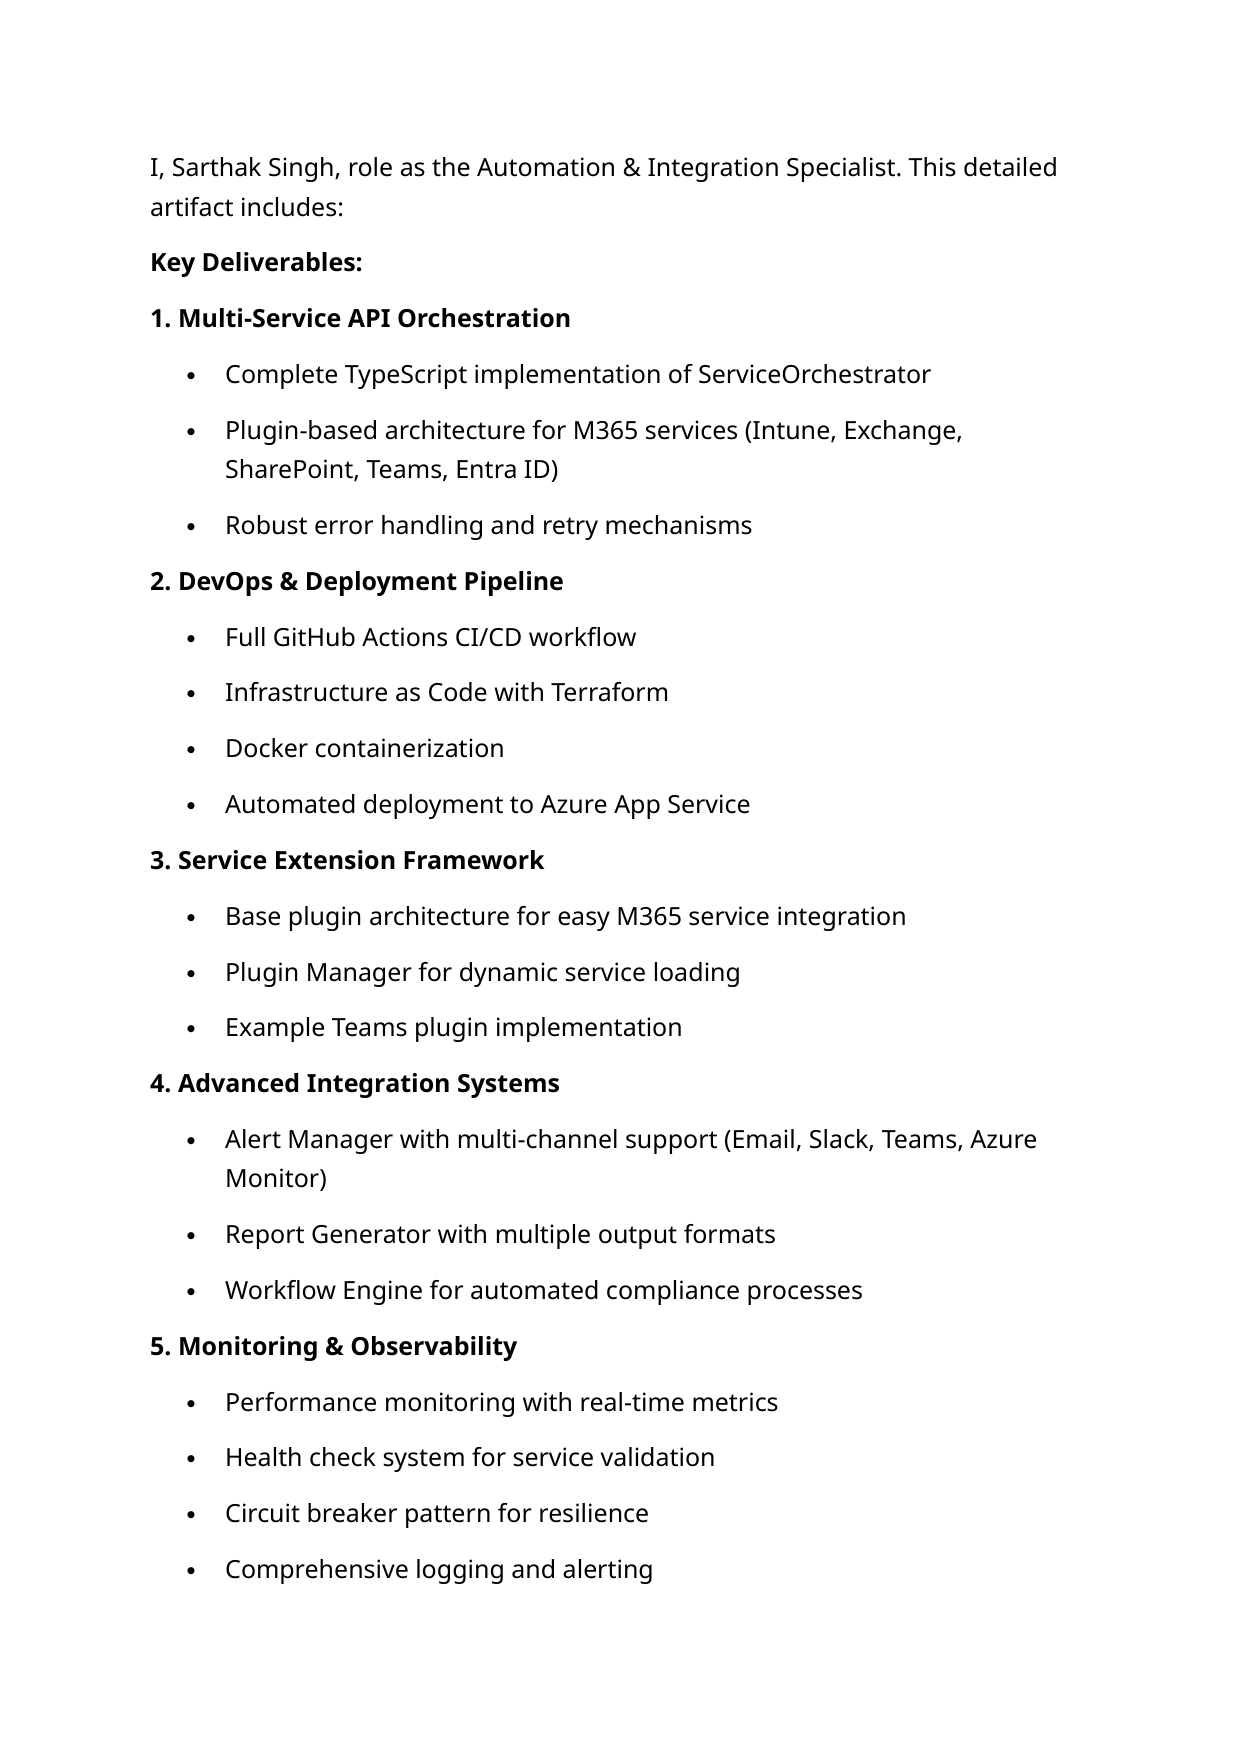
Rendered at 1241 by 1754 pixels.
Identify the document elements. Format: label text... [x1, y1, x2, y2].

text 3. Service Extension Framework [150, 842, 1090, 877]
list Full GitHub Actions CI/CD workflow [187, 619, 1090, 653]
list Plugin Manager for dynamic service loading [187, 954, 1090, 988]
list Comprehensive logging and alerting [187, 1552, 1090, 1586]
list Infrastructure as Code with Terraform [187, 675, 1090, 709]
text I, Sarthak Singh, role as the Automation & Integration Specialist. This detailed artifact includes: [150, 150, 1090, 223]
text 1. Multi-Service API Orchestration [150, 301, 1090, 335]
list Base plugin architecture for easy M365 service integration [187, 898, 1090, 932]
list Circuit breaker pattern for resilience [187, 1496, 1090, 1530]
list Health check system for service validation [187, 1440, 1090, 1474]
list Robust error handling and retry mechanisms [187, 507, 1090, 542]
text 4. Advanced Integration Systems [150, 1066, 1090, 1100]
list Plugin-based architecture for M365 services (Intune, Exchange, SharePoint, Teams, Entra ID) [187, 412, 1090, 486]
list Example Teams plugin implementation [187, 1010, 1090, 1044]
list Complete TypeScript implementation of ServiceOrchestrator [187, 357, 1090, 391]
text Key Deliverables: [150, 245, 1090, 279]
list Automated deployment to Azure App Service [187, 787, 1090, 821]
list Performance monitoring with real-time metrics [187, 1384, 1090, 1418]
list Docker containerization [187, 731, 1090, 765]
list Report Generator with multiple output formats [187, 1217, 1090, 1251]
list Alert Manager with multi-channel support (Email, Slack, Teams, Azure Monitor) [187, 1122, 1090, 1195]
text 2. DevOps & Deployment Pipeline [150, 563, 1090, 597]
list Workflow Engine for automated compliance processes [187, 1272, 1090, 1307]
text 5. Monitoring & Observability [150, 1328, 1090, 1362]
